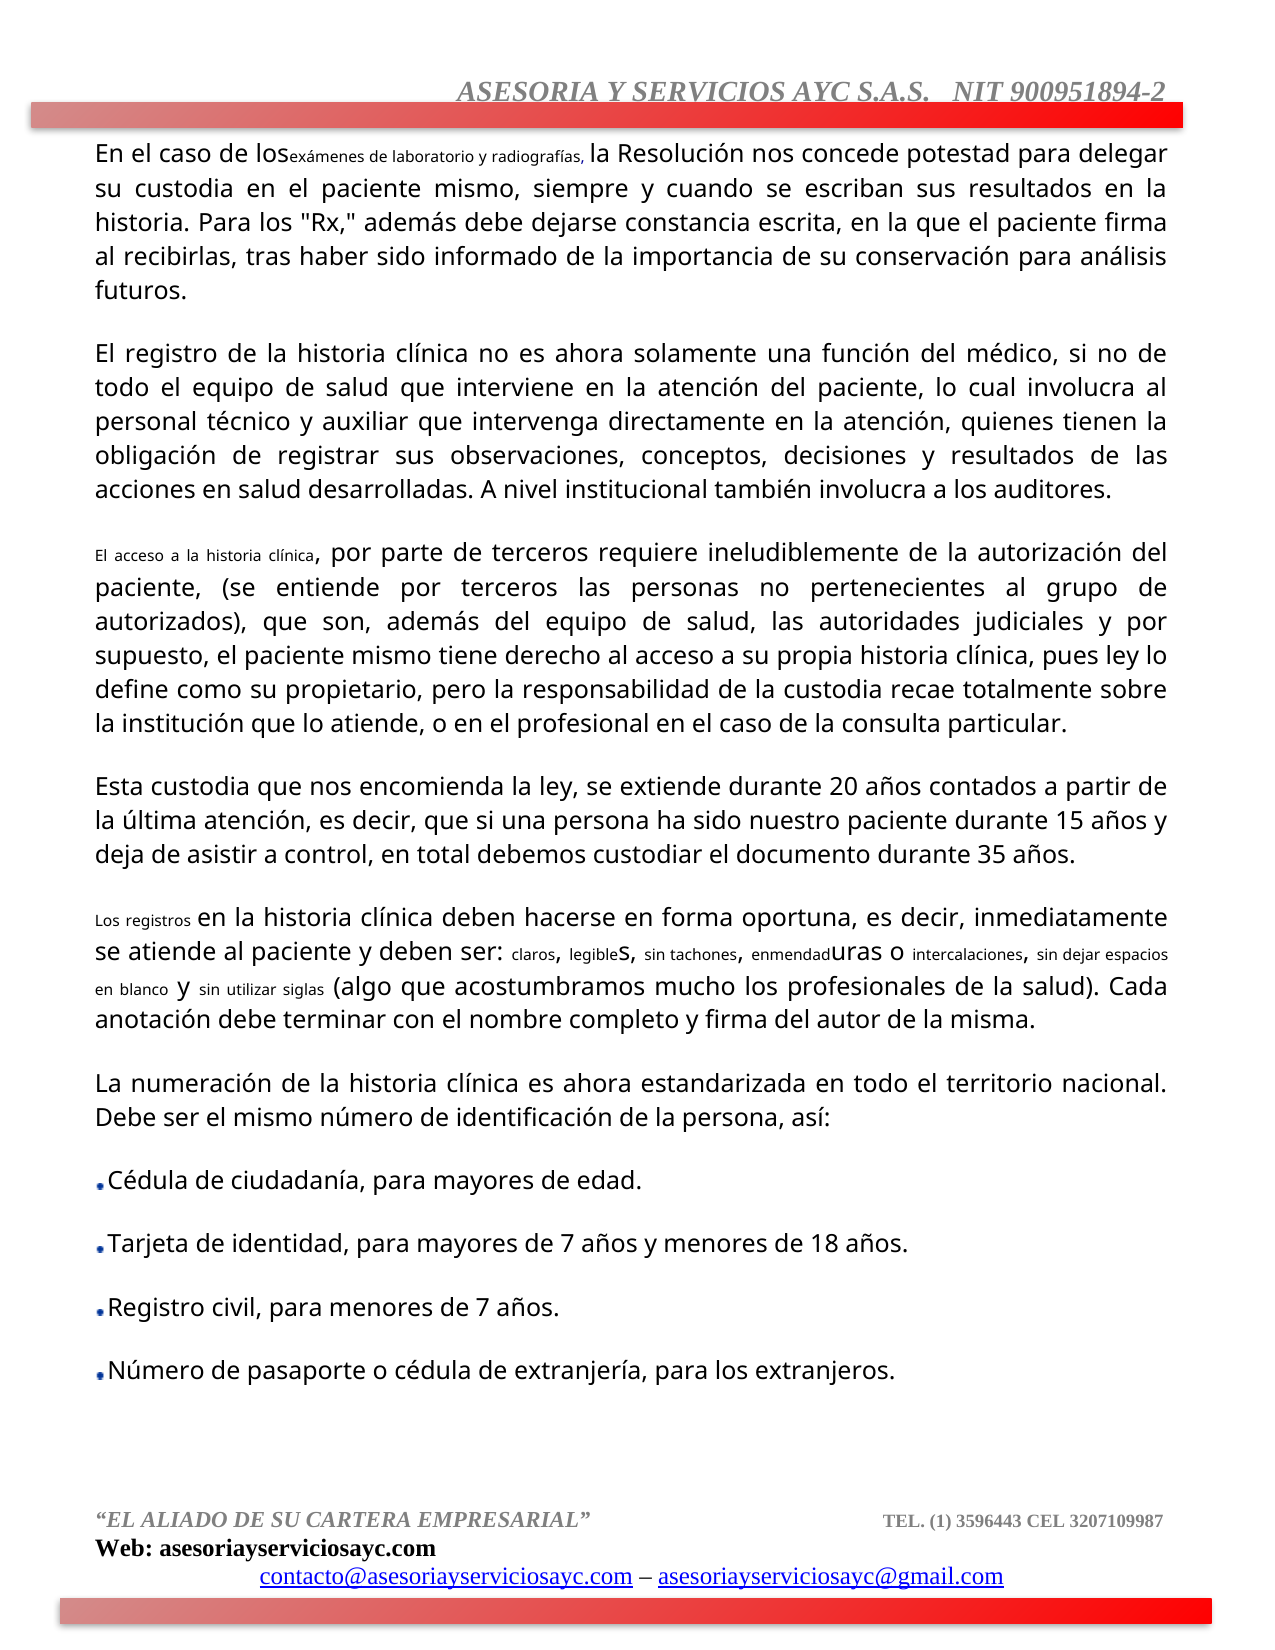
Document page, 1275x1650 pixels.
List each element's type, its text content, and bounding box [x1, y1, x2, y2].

picture [94, 1183, 107, 1190]
text Esta custodia que nos encomienda la ley, se extiende durante 20 años contados a partir de la última atención, es decir, que si una persona ha sido nuestro paciente durante 15 años y deja de asistir a control, en total debemos custodiar el documento durante 35 años. [94, 769, 1169, 871]
picture [94, 1309, 107, 1316]
text Tarjeta de identidad, para mayores de 7 años y menores de 18 años. [94, 1226, 1169, 1260]
picture [94, 1372, 107, 1380]
text El acceso a la historia clínica, por parte de terceros requiere ineludiblemente de la autorización del paciente, (se entiende por terceros las personas no pertenecientes al grupo de autorizados), que son, además del equipo de salud, las autoridades judiciales y por supuesto, el paciente mismo tiene derecho al acceso a su propia historia clínica, pues ley lo define como su propietario, pero la responsabilidad de la custodia recae totalmente sobre la institución que lo atiende, o en el profesional en el caso de la consulta particular. [94, 535, 1169, 739]
text Registro civil, para menores de 7 años. [94, 1289, 1169, 1323]
text Número de pasaporte o cédula de extranjería, para los extranjeros. [94, 1352, 1169, 1386]
text Los registros en la historia clínica deben hacerse en forma oportuna, es decir, inmediatamente se atiende al paciente y deben ser: claros, legibles, sin tachones, enmendaduras o intercalaciones, sin dejar espacios en blanco y sin utilizar siglas (algo que acostumbramos mucho los profesionales de la salud). Cada anotación debe terminar con el nombre completo y firma del autor de la misma. [94, 900, 1169, 1036]
text La numeración de la historia clínica es ahora estandarizada en todo el territorio nacional. Debe ser el mismo número de identificación de la persona, así: [94, 1065, 1169, 1133]
picture [94, 1246, 107, 1253]
text Cédula de ciudadanía, para mayores de edad. [94, 1163, 1169, 1197]
text En el caso de losexámenes de laboratorio y radiografías, la Resolución nos concede potestad para delegar su custodia en el paciente mismo, siempre y cuando se escriban sus resultados en la historia. Para los "Rx," además debe dejarse constancia escrita, en la que el paciente firma al recibirlas, tras haber sido informado de la importancia de su conservación para análisis futuros. [94, 136, 1169, 306]
text El registro de la historia clínica no es ahora solamente una función del médico, si no de todo el equipo de salud que interviene en la atención del paciente, lo cual involucra al personal técnico y auxiliar que intervenga directamente en la atención, quienes tienen la obligación de registrar sus observaciones, conceptos, decisiones y resultados de las acciones en salud desarrolladas. A nivel institucional también involucra a los auditores. [94, 336, 1169, 506]
